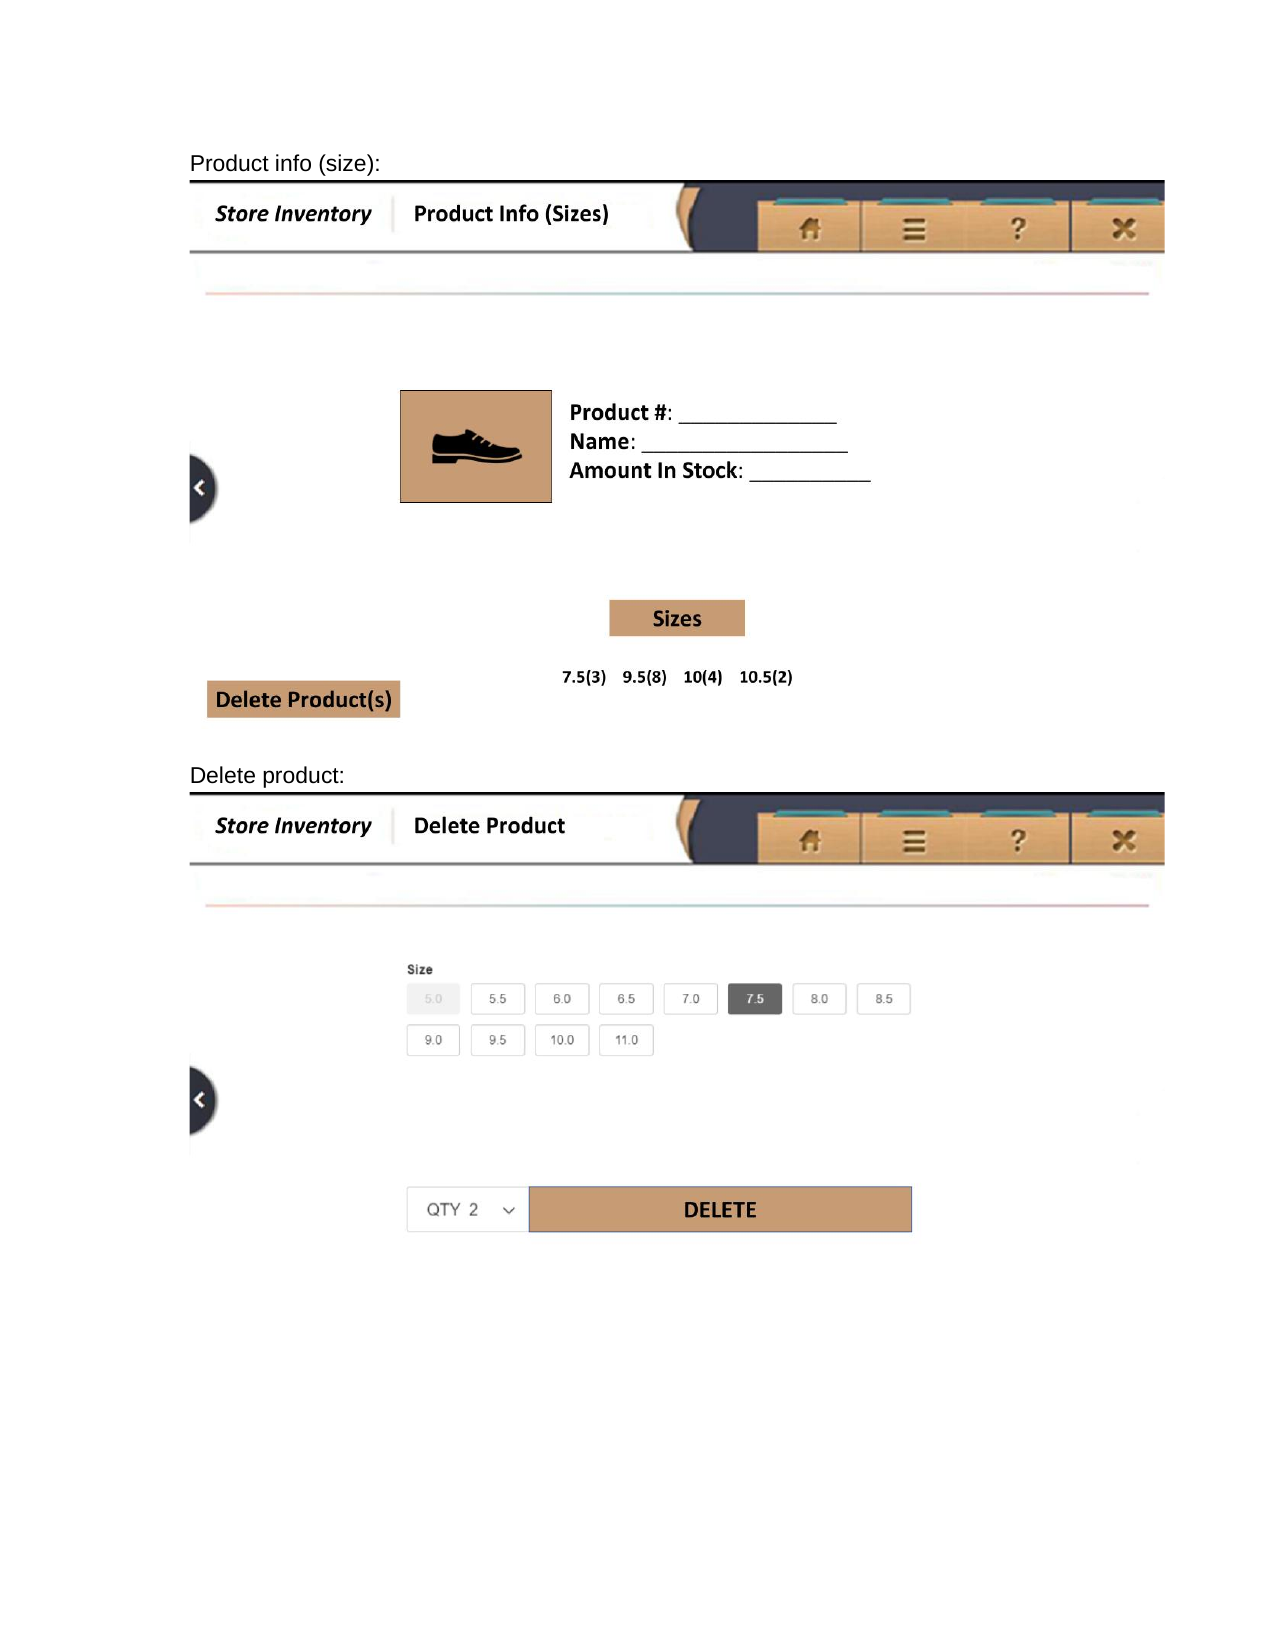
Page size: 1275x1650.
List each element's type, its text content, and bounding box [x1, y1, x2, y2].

picture [189, 792, 1165, 1341]
picture [189, 180, 1165, 729]
text Product info (size): [189, 150, 1125, 180]
text Delete product: [189, 762, 1125, 792]
